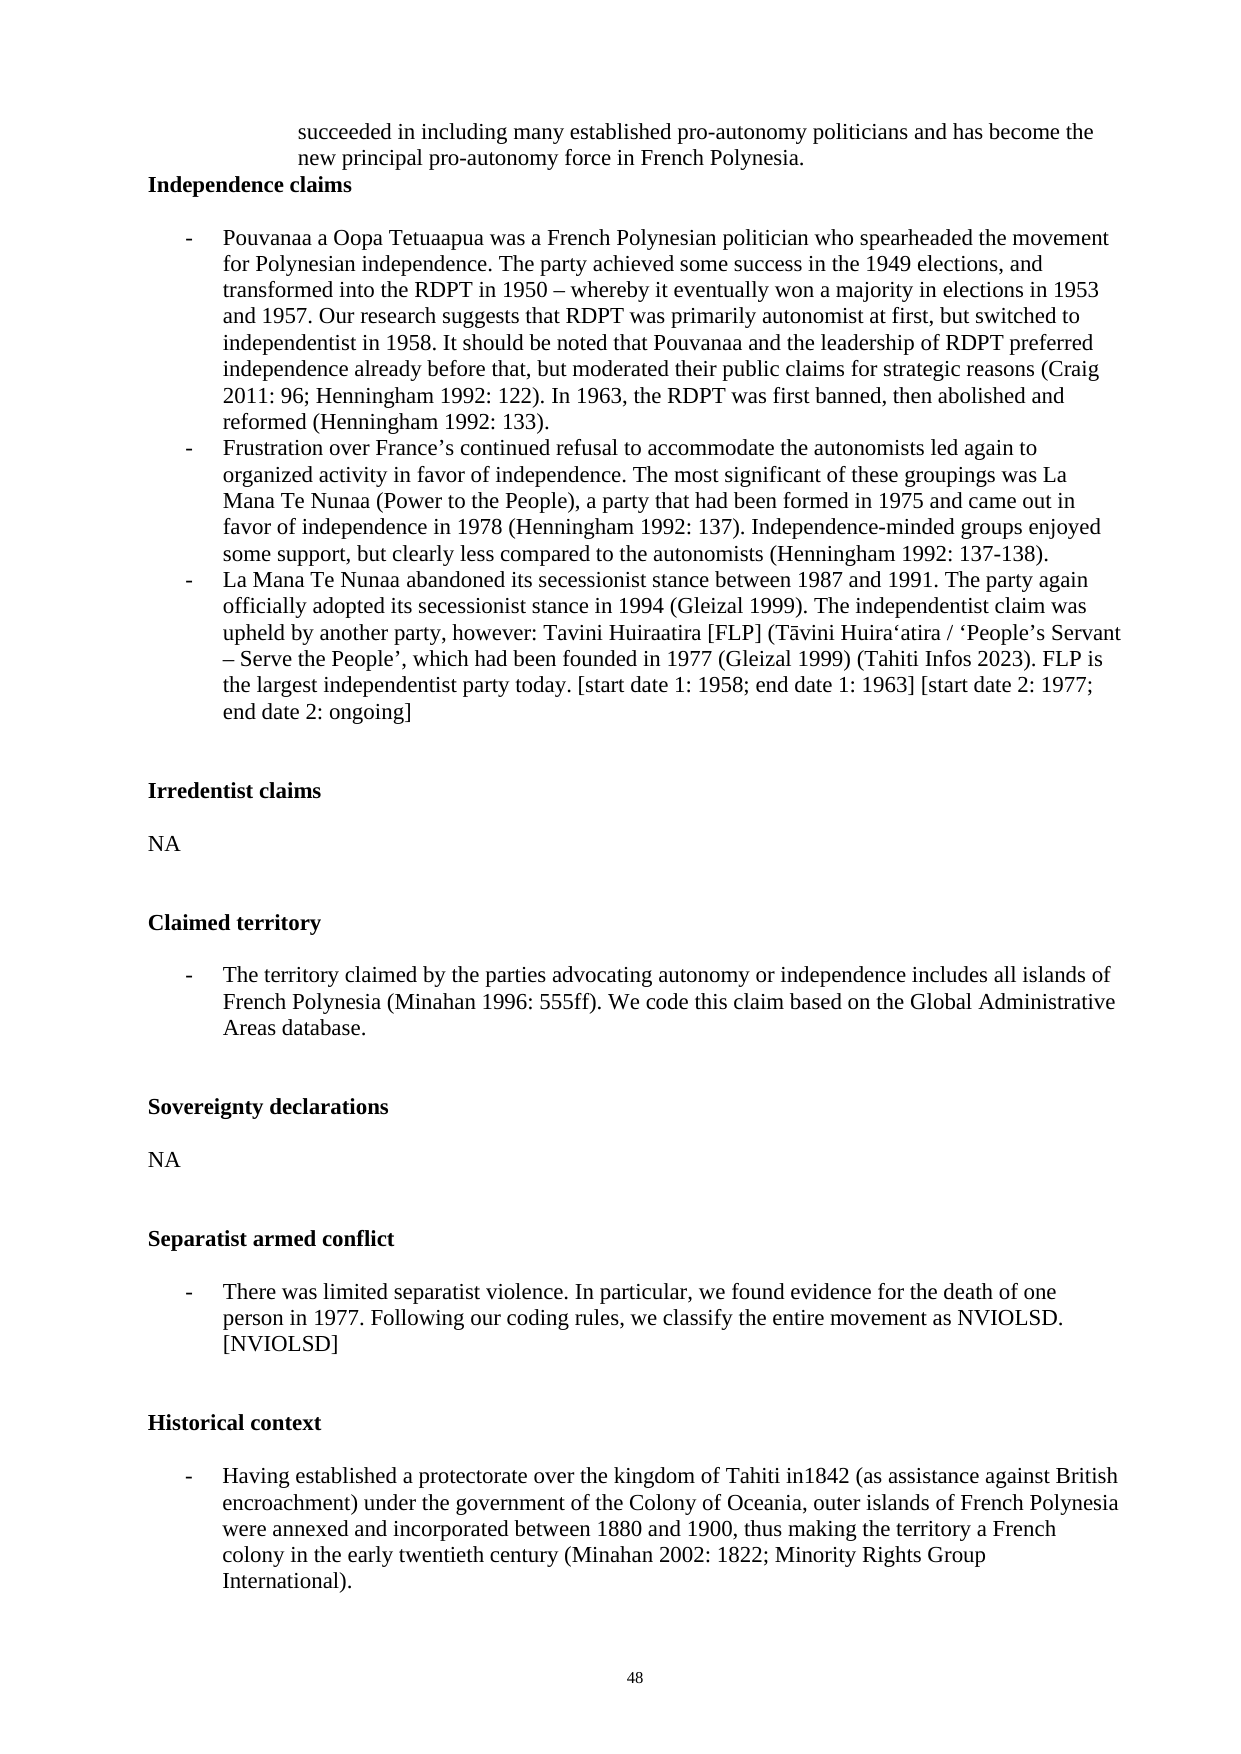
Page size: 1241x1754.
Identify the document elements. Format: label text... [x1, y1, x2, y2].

list Pouvanaa a Oopa Tetuaapua was a French Polynesian politician who spearheaded the movement for Polynesian independence. The party achieved some success in the 1949 elections, and transformed into the RDPT in 1950 – whereby it eventually won a majority in elections in 1953 and 1957. Our research suggests that RDPT was primarily autonomist at first, but switched to independentist in 1958. It should be noted that Pouvanaa and the leadership of RDPT preferred independence already before that, but moderated their public claims for strategic reasons (Craig 2011: 96; Henningham 1992: 122). In 1963, the RDPT was first banned, then abolished and reformed (Henningham 1992: 133). [185, 223, 1122, 434]
text Historical context [148, 1409, 1122, 1436]
text Claimed territory [148, 909, 1122, 935]
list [260, 118, 1122, 171]
text Sovereignty declarations [148, 1093, 1122, 1119]
list There was limited separatist violence. In particular, we found evidence for the death of one person in 1977. Following our coding rules, we classify the entire movement as NVIOLSD. [NVIOLSD] [185, 1278, 1122, 1357]
list Frustration over France’s continued refusal to accommodate the autonomists led again to organized activity in favor of independence. The most significant of these groupings was La Mana Te Nunaa (Power to the People), a party that had been formed in 1975 and came out in favor of independence in 1978 (Henningham 1992: 137). Independence-minded groups enjoyed some support, but clearly less compared to the autonomists (Henningham 1992: 137-138). [185, 434, 1122, 566]
list The territory claimed by the parties advocating autonomy or independence includes all islands of French Polynesia (Minahan 1996: 555ff). We code this claim based on the Global Administrative Areas database. [185, 961, 1122, 1041]
text NA [148, 1146, 1122, 1172]
list La Mana Te Nunaa abandoned its secessionist stance between 1987 and 1991. The party again officially adopted its secessionist stance in 1994 (Gleizal 1999). The independentist claim was upheld by another party, however: Tavini Huiraatira [FLP] (Tāvini Huiraʻatira / ‘People’s Servant – Serve the People’, which had been founded in 1977 (Gleizal 1999) (Tahiti Infos 2023). FLP is the largest independentist party today. [start date 1: 1958; end date 1: 1963] [start date 2: 1977; end date 2: ongoing] [185, 566, 1122, 724]
text Independence claims [148, 171, 1122, 197]
list Having established a protectorate over the kingdom of Tahiti in1842 (as assistance against British encroachment) under the government of the Colony of Oceania, outer islands of French Polynesia were annexed and incorporated between 1880 and 1900, thus making the territory a French colony in the early twentieth century (Minahan 2002: 1822; Minority Rights Group International). [185, 1462, 1122, 1594]
text Separatist armed conflict [148, 1225, 1122, 1251]
text Irredentist claims [148, 777, 1122, 803]
text NA [148, 830, 1122, 856]
